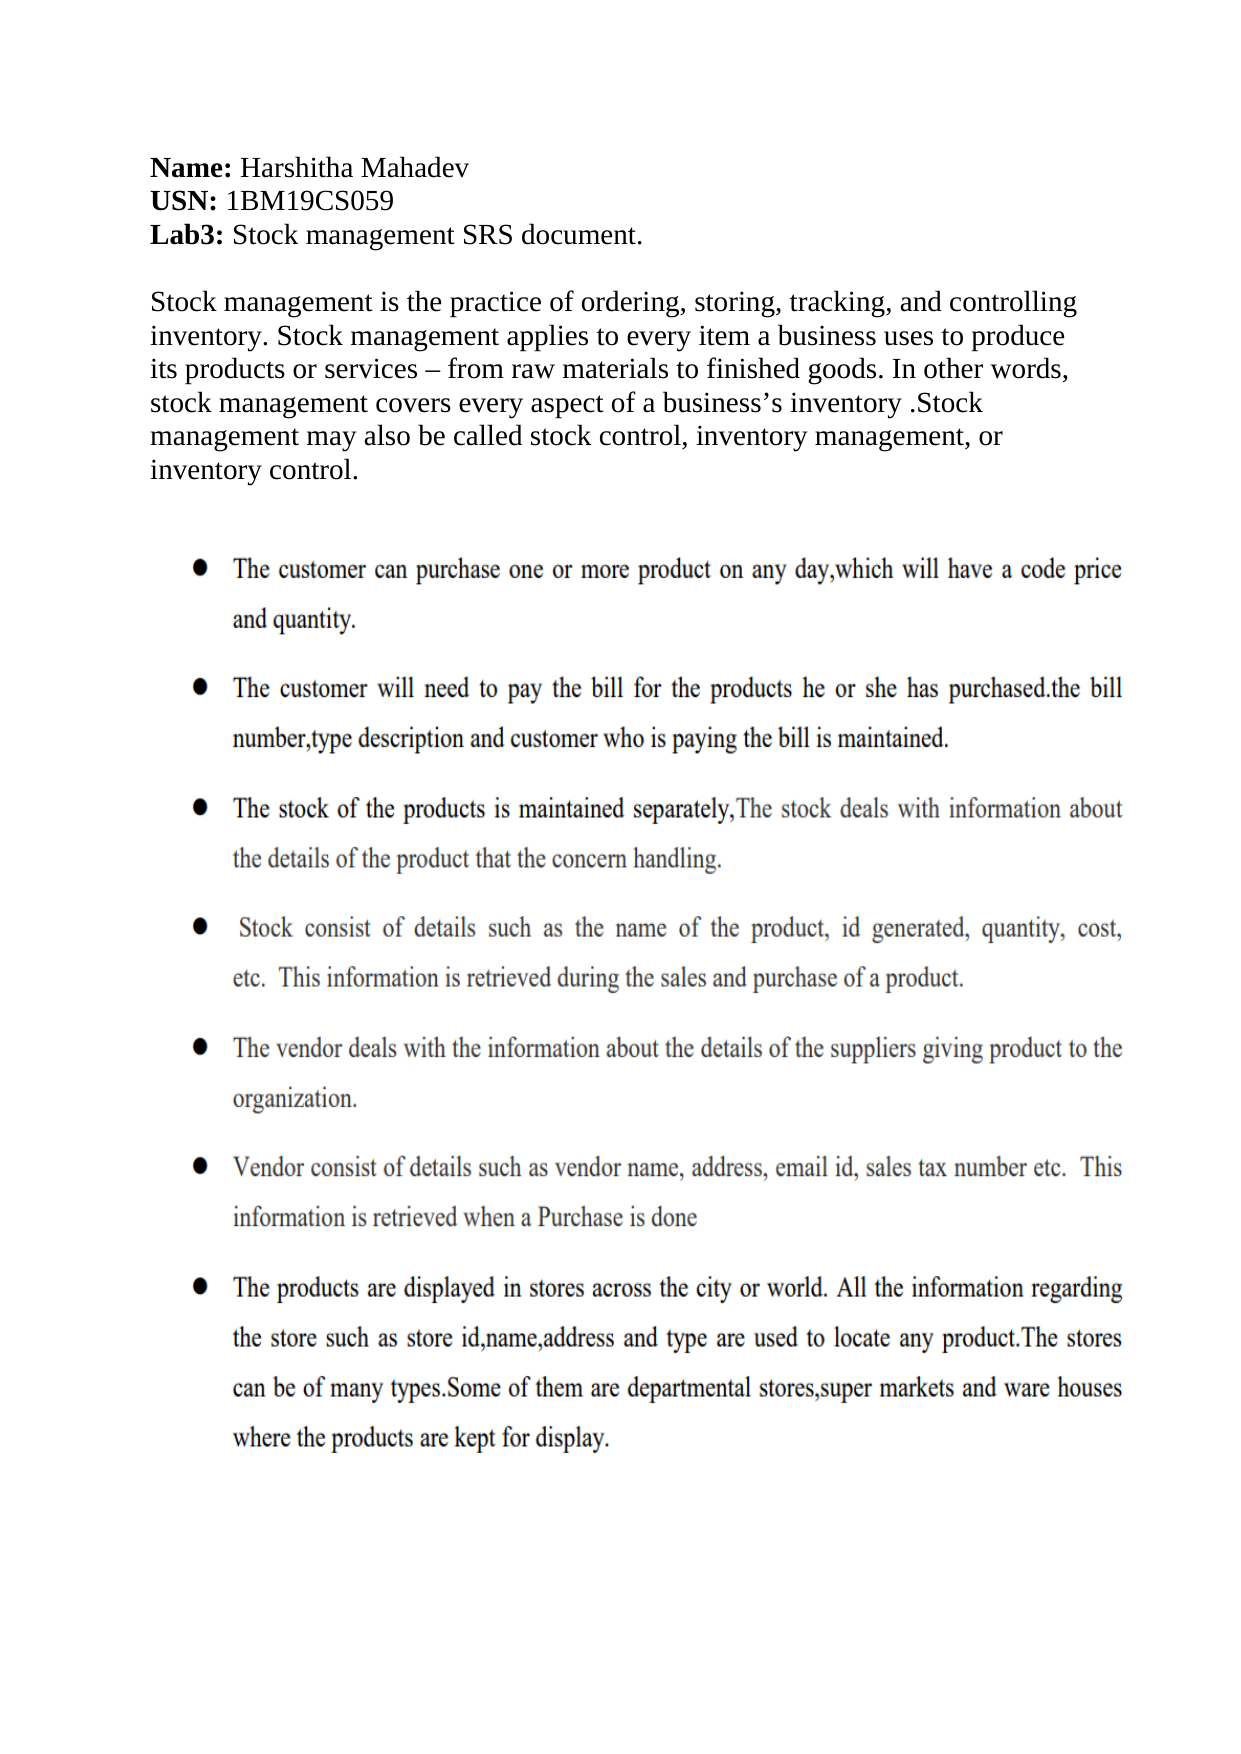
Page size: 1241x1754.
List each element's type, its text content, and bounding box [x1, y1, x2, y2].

text Lab3: Stock management SRS document. [150, 217, 1090, 251]
text Name: Harshitha Mahadev [150, 150, 1090, 183]
text Stock management is the practice of ordering, storing, tracking, and controlling inventory. Stock management applies to every item a business uses to produce its products or services – from raw materials to finished goods. In other words, stock management covers every aspect of a business’s inventory .Stock management may also be called stock control, inventory management, or inventory control. [150, 284, 1090, 485]
picture [150, 532, 1164, 1512]
text USN: 1BM19CS059 [150, 183, 1090, 217]
